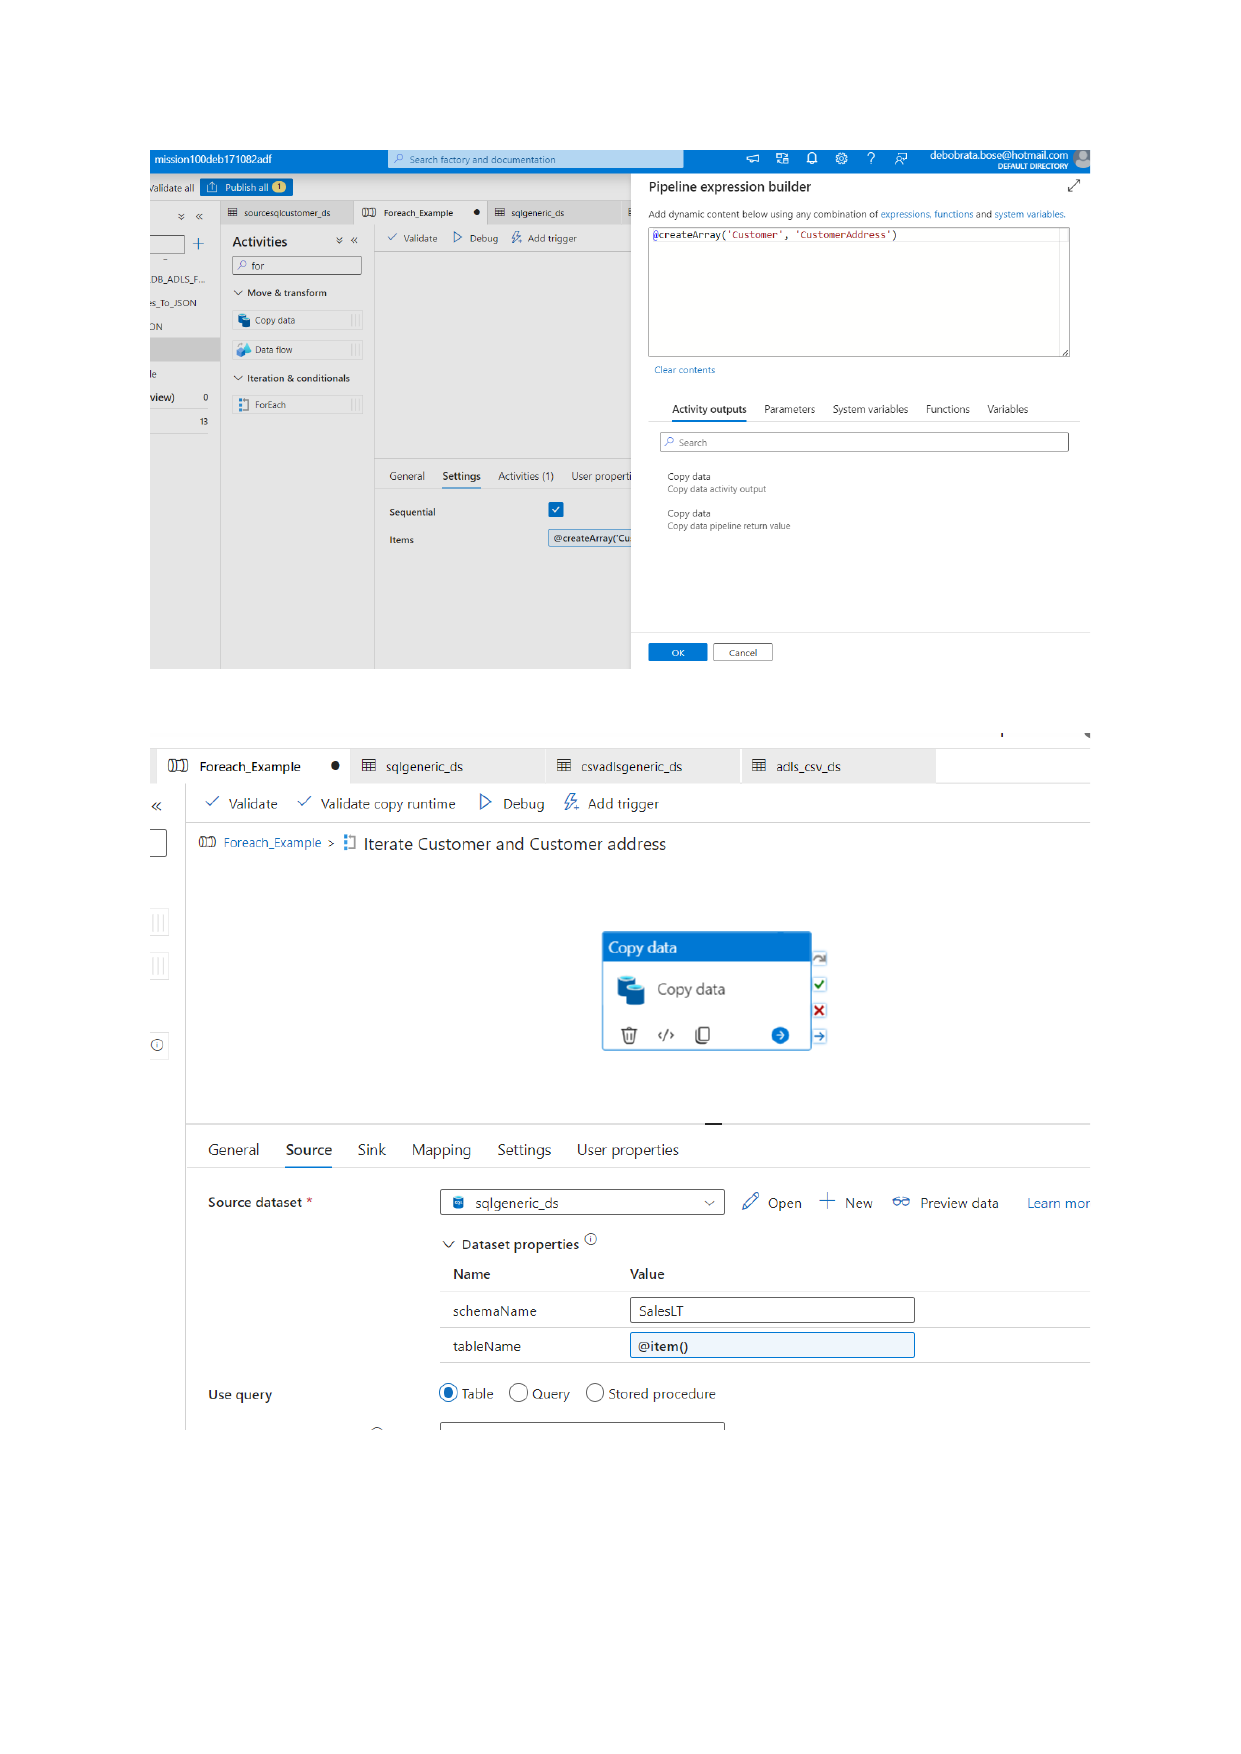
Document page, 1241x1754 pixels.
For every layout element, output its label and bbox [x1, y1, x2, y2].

picture [150, 150, 1091, 669]
picture [150, 733, 1091, 1430]
